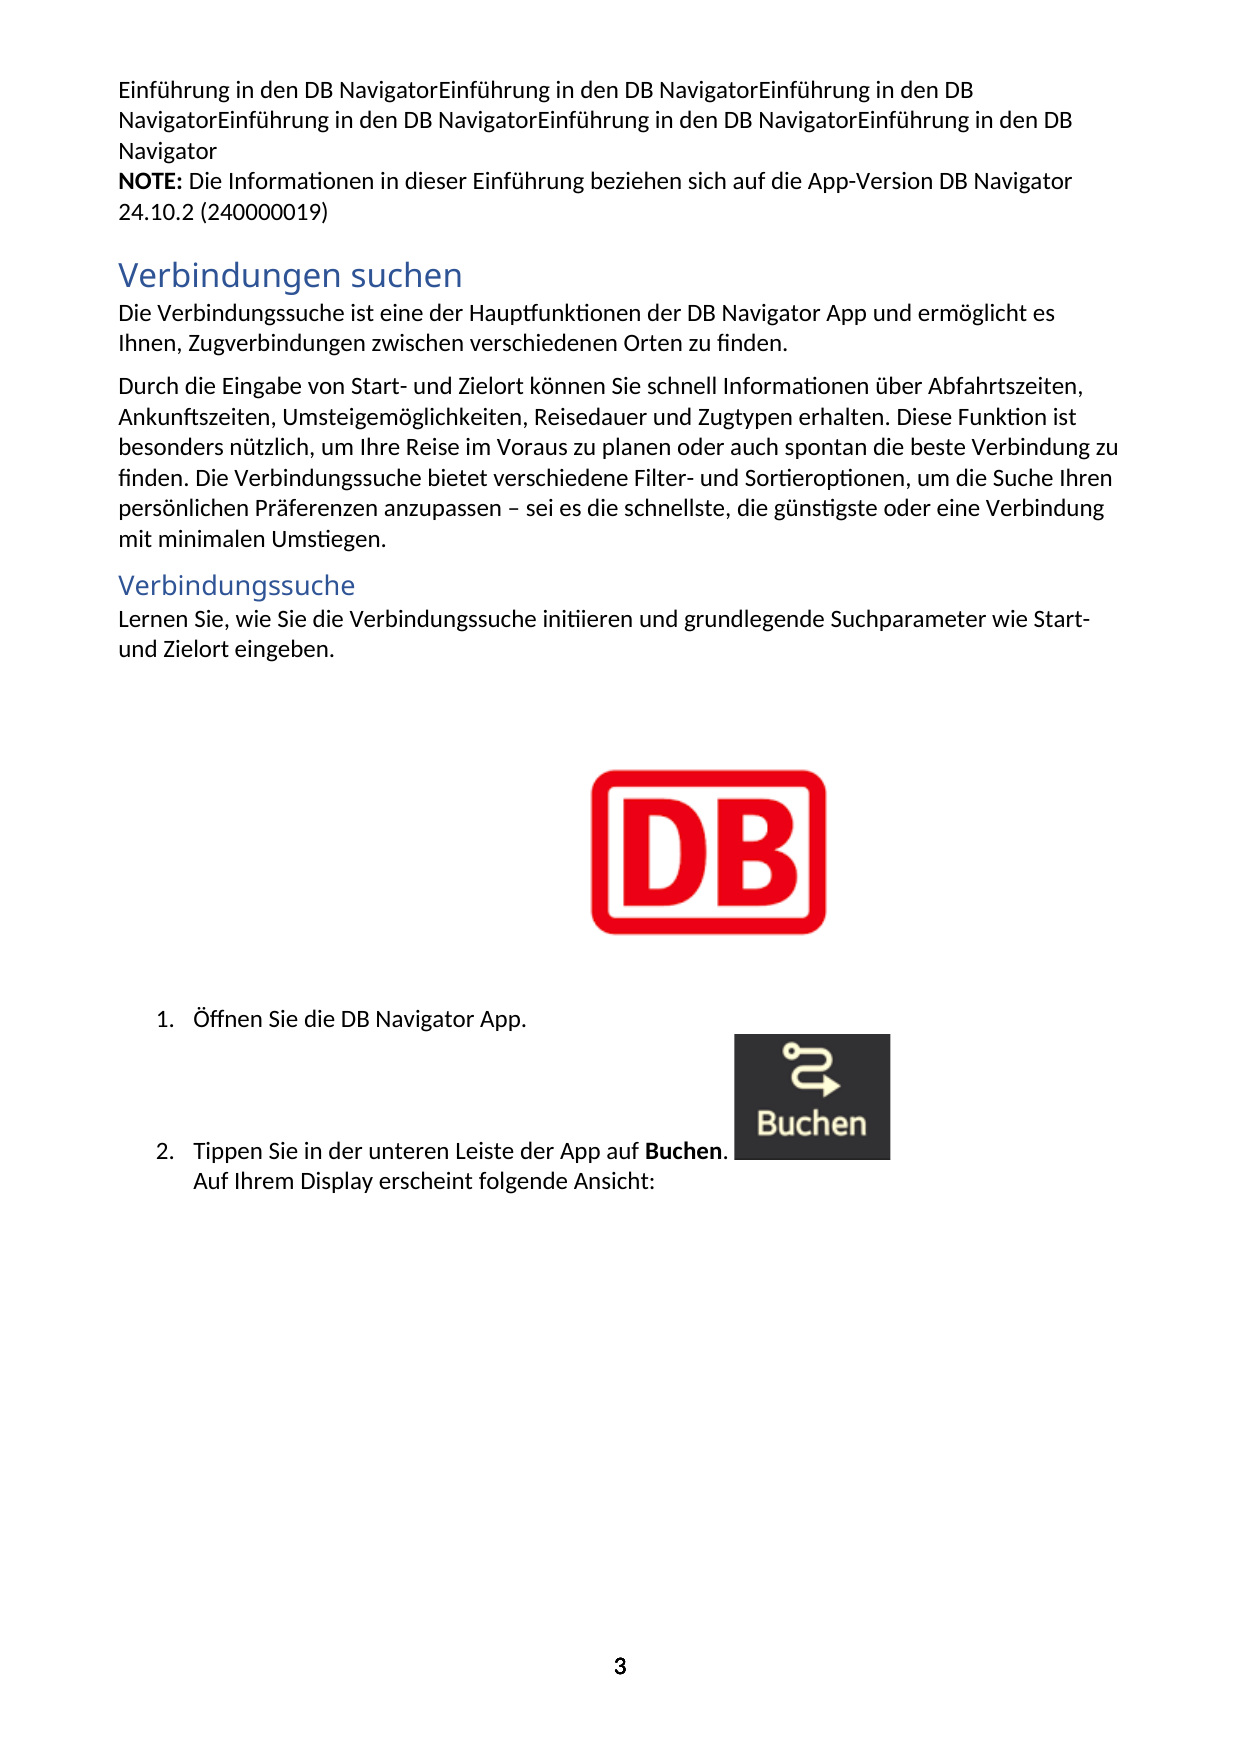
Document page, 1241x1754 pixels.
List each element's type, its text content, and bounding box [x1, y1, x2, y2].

list Tippen Sie in der unteren Leiste der App auf Buchen. [156, 1034, 1122, 1165]
text Lernen Sie, wie Sie die Verbindungssuche initiieren und grundlegende Suchparameter wie Start- und Zielort eingeben. [118, 603, 1122, 664]
subtitle Verbindungssuche [118, 566, 1122, 603]
text Auf Ihrem Display erscheint folgende Ansicht: [193, 1165, 1122, 1196]
text Durch die Eingabe von Start- und Zielort können Sie schnell Informationen über Abfahrtszeiten, Ankunftszeiten, Umsteigemöglichkeiten, Reisedauer und Zugtypen erhalten. Diese Funktion ist besonders nützlich, um Ihre Reise im Voraus zu planen oder auch spontan die beste Verbindung zu finden. Die Verbindungssuche bietet verschiedene Filter- und Sortieroptionen, um die Suche Ihren persönlichen Präferenzen anzupassen – sei es die schnellste, die günstigste oder eine Verbindung mit minimalen Umstiegen. [118, 370, 1122, 553]
text Die Verbindungssuche ist eine der Hauptfunktionen der DB Navigator App und ermöglicht es Ihnen, Zugverbindungen zwischen verschiedenen Orten zu finden. [118, 297, 1122, 358]
subtitle Verbindungen suchen [118, 251, 1122, 297]
picture [533, 676, 885, 1028]
text Note: Die Informationen in dieser Einführung beziehen sich auf die App-Version DB Navigator 24.10.2 (240000019) [118, 165, 1122, 226]
picture [734, 1034, 891, 1160]
